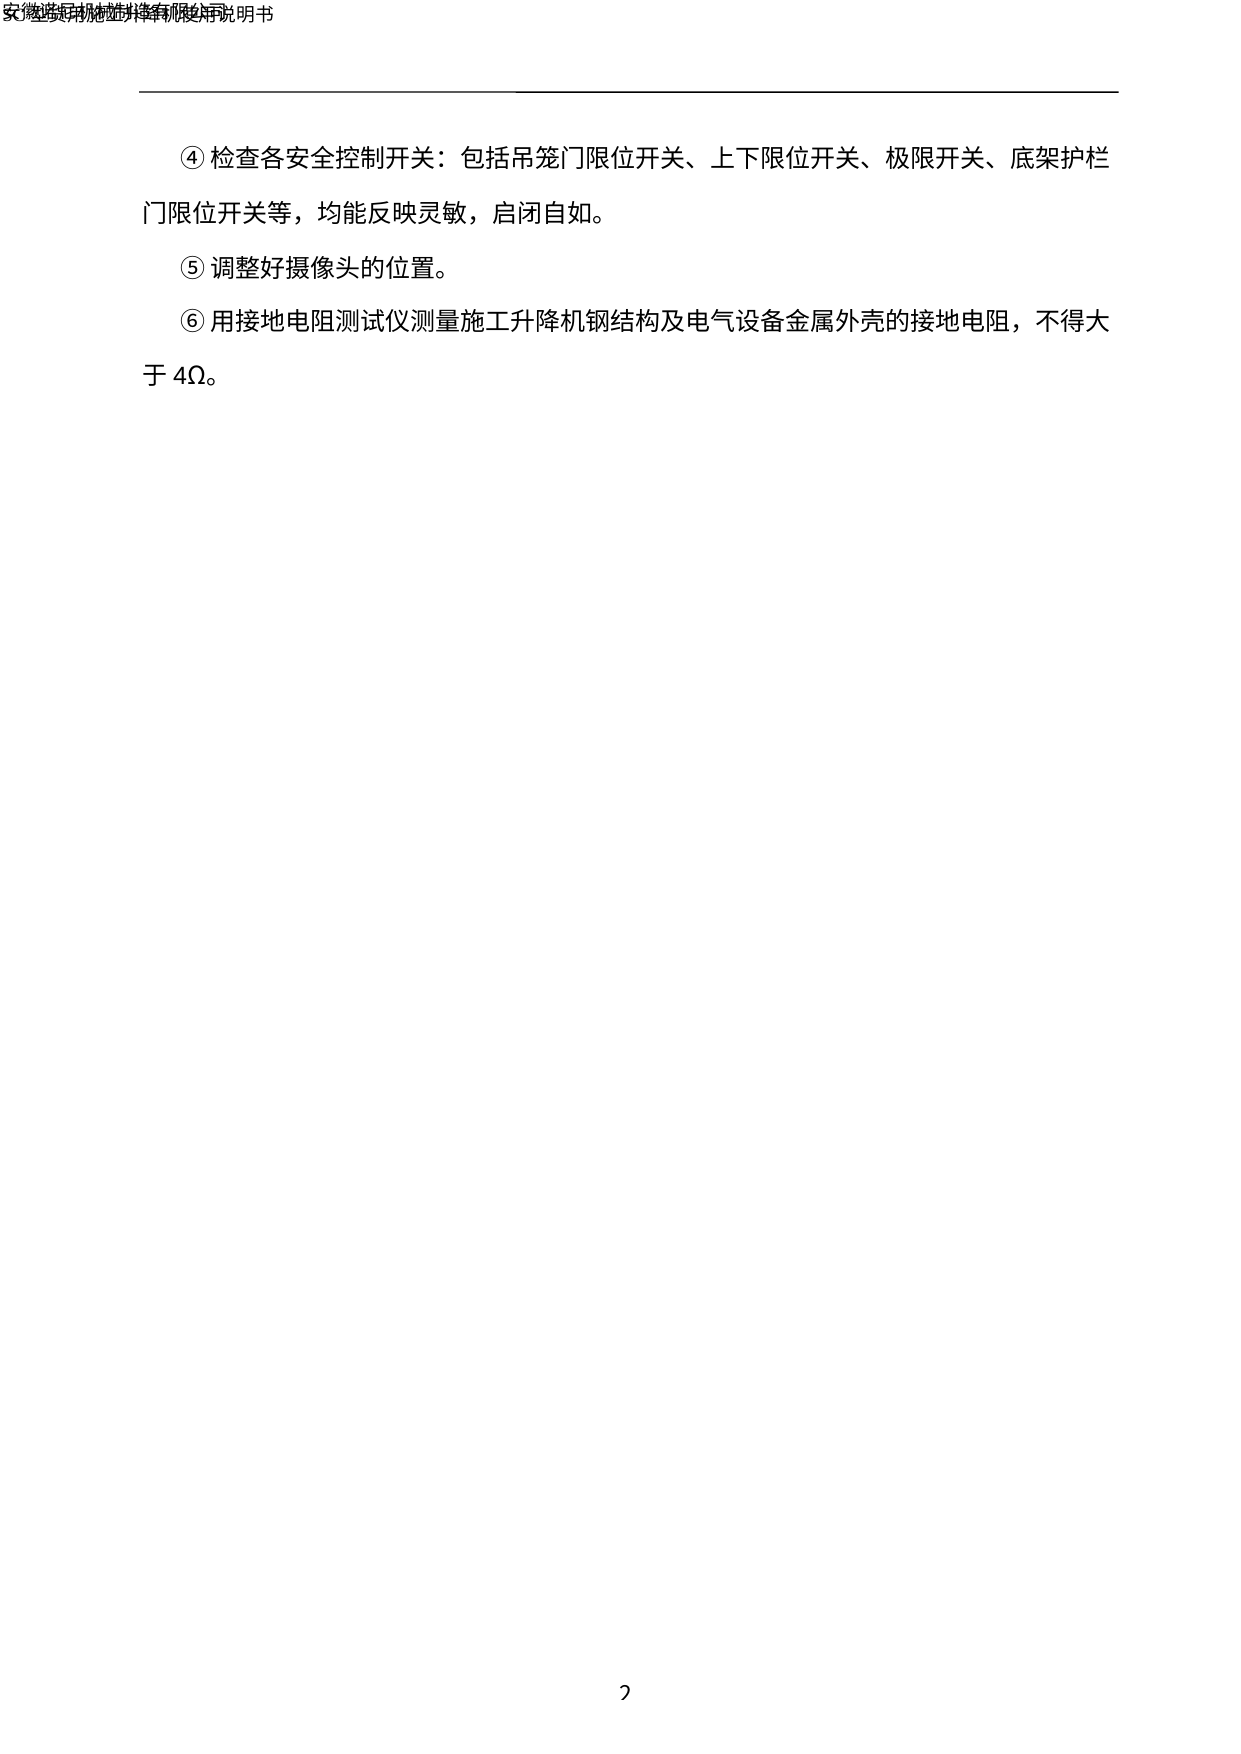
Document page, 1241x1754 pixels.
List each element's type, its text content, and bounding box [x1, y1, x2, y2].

text ⑤ 调整好摄像头的位置。 [180, 248, 1148, 284]
text ④ 检查各安全控制开关：包括吊笼门限位开关、上下限位开关、极限开关、底架护栏门限位开关等，均能反映灵敏，启闭自如。 [142, 139, 1121, 229]
text ⑥ 用接地电阻测试仪测量施工升降机钢结构及电气设备金属外壳的接地电阻，不得大于 4Ω。 [142, 301, 1121, 392]
